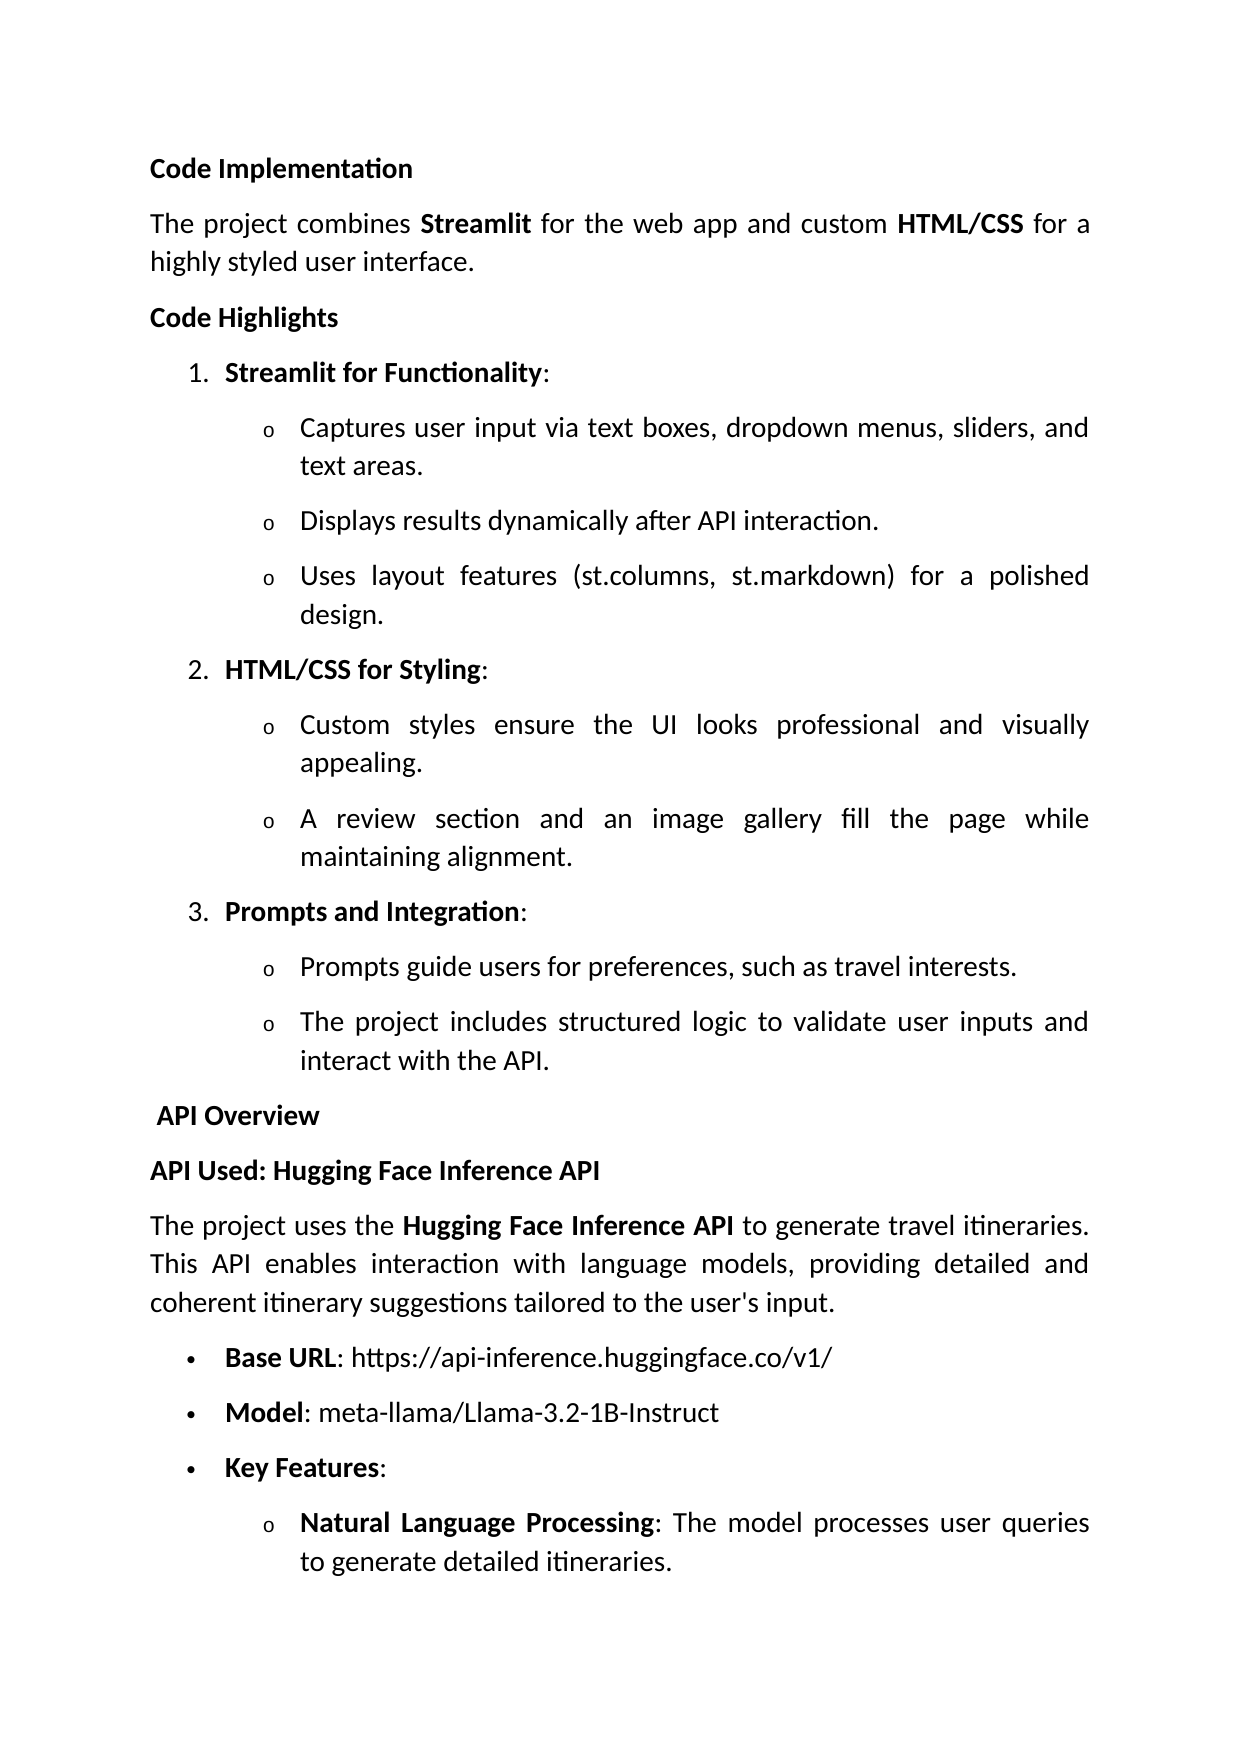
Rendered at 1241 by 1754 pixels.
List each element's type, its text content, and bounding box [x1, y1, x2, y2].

list Key Features: [187, 1449, 1090, 1485]
text The project uses the Hugging Face Inference API to generate travel itineraries. This API enables interaction with language models, providing detailed and coherent itinerary suggestions tailored to the user's input. [150, 1207, 1090, 1320]
text The project combines Streamlit for the web app and custom HTML/CSS for a highly styled user interface. [150, 205, 1090, 279]
text Code Implementation [150, 150, 1090, 186]
list Uses layout features (st.columns, st.markdown) for a polished design. [262, 557, 1090, 632]
list The project includes structured logic to validate user inputs and interact with the API. [262, 1003, 1090, 1077]
list Prompts and Integration: [187, 893, 1090, 929]
list HTML/CSS for Styling: [187, 651, 1090, 687]
list Streamlit for Functionality: [187, 354, 1090, 389]
text API Overview [150, 1097, 1090, 1133]
list Custom styles ensure the UI looks professional and visually appealing. [262, 706, 1090, 780]
list Base URL: https://api-inference.huggingface.co/v1/ [187, 1339, 1090, 1375]
list Captures user input via text boxes, dropdown menus, sliders, and text areas. [262, 409, 1090, 483]
text Code Highlights [150, 299, 1090, 334]
text API Used: Hugging Face Inference API [150, 1152, 1090, 1188]
list A review section and an image gallery fill the page while maintaining alignment. [262, 800, 1090, 874]
list Natural Language Processing: The model processes user queries to generate detailed itineraries. [262, 1504, 1090, 1578]
list Model: meta-llama/Llama-3.2-1B-Instruct [187, 1394, 1090, 1430]
list Prompts guide users for preferences, such as travel interests. [262, 948, 1090, 984]
list Displays results dynamically after API interaction. [262, 502, 1090, 538]
